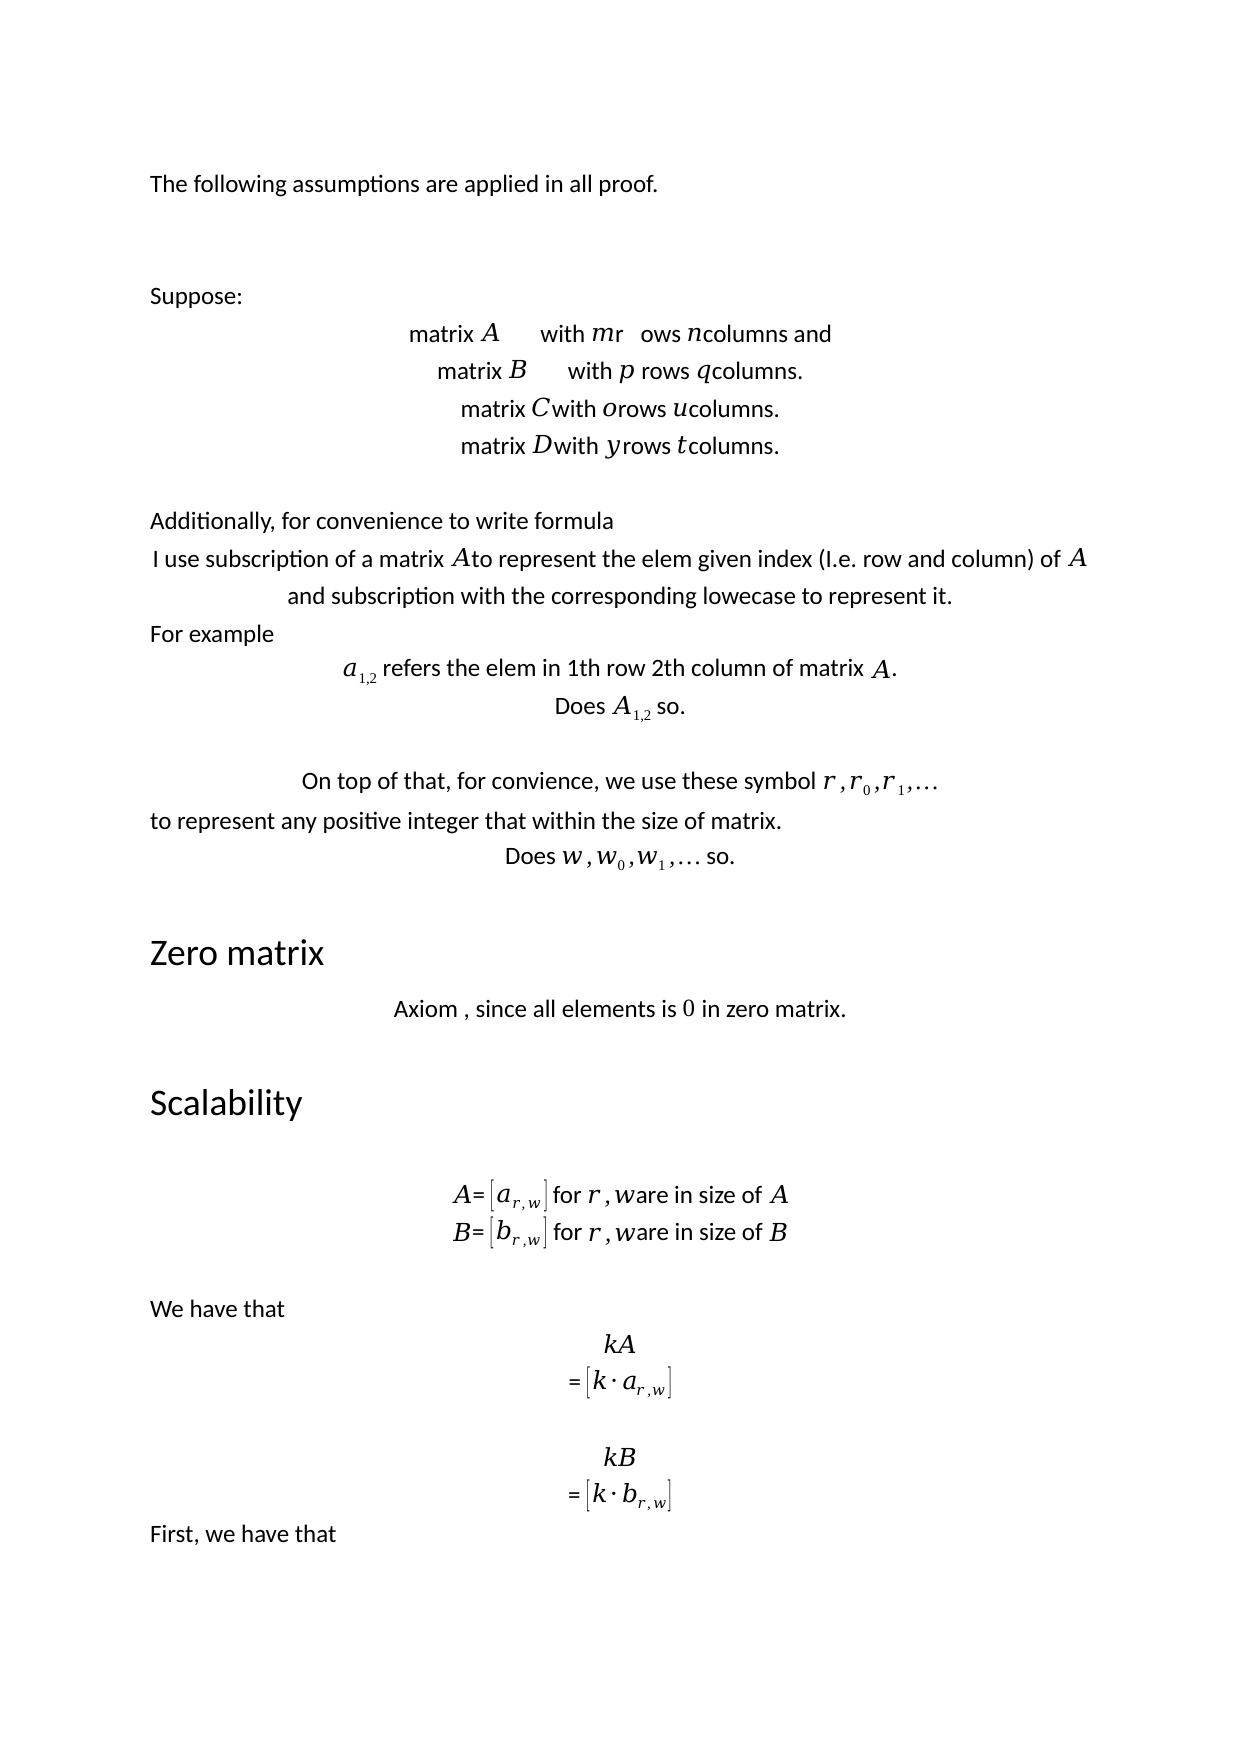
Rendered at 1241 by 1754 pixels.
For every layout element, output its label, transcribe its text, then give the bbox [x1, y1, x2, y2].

text refers the elem in 1th row 2th column of matrix . [150, 652, 1090, 689]
text = [150, 1477, 1090, 1514]
text The following assumptions are applied in all proof. [150, 164, 1090, 202]
text matrix with rows columns. [150, 352, 1090, 389]
text Does so. [150, 839, 1090, 877]
text Does so. [150, 689, 1090, 727]
text Zero matrix [150, 914, 1090, 989]
text On top of that, for convience, we use these symbol [150, 764, 1090, 802]
text to represent any positive integer that within the size of matrix. [150, 802, 1090, 839]
text = [150, 1364, 1090, 1402]
text matrix with rows columns. [150, 427, 1090, 464]
text matrix with r ows columns and [150, 314, 1090, 352]
text = for are in size of [150, 1214, 1090, 1252]
text matrix with rows columns. [150, 389, 1090, 427]
text For example [150, 614, 1090, 652]
text I use subscription of a matrix to represent the elem given index (I.e. row and column) of and subscription with the corresponding lowecase to represent it. [150, 539, 1090, 614]
text We have that [150, 1289, 1090, 1327]
text Suppose: [150, 277, 1090, 314]
text First, we have that [150, 1514, 1090, 1552]
text = for are in size of [150, 1177, 1090, 1214]
text Axiom , since all elements is in zero matrix. [150, 989, 1090, 1027]
text Scalability [150, 1064, 1090, 1139]
text Additionally, for convenience to write formula [150, 502, 1090, 539]
